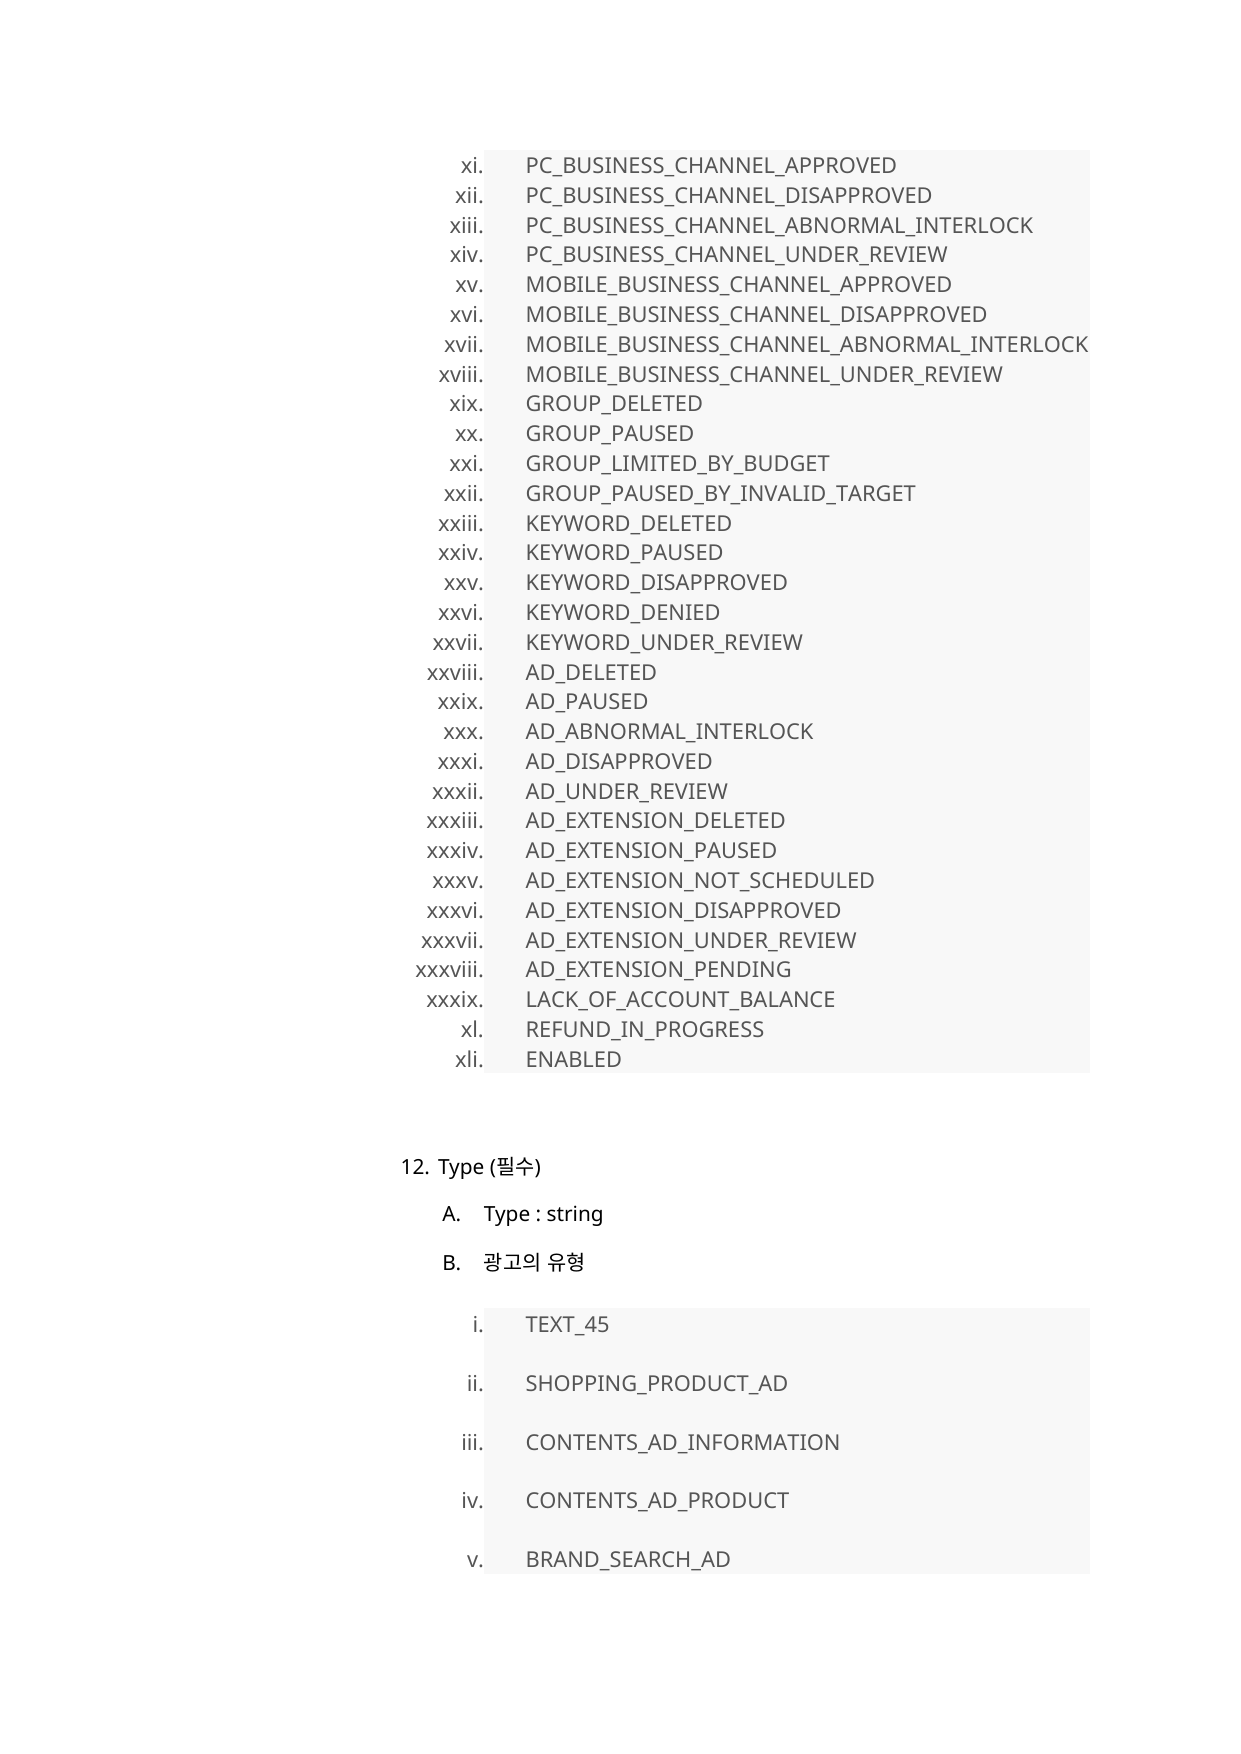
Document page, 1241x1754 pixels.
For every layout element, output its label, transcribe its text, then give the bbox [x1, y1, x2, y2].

list AD_EXTENSION_DELETED [484, 805, 1090, 835]
list AD_PAUSED [484, 686, 1090, 716]
list AD_UNDER_REVIEW [484, 776, 1090, 805]
list AD_DISAPPROVED [484, 746, 1090, 776]
list GROUP_LIMITED_BY_BUDGET [484, 448, 1090, 478]
list KEYWORD_DISAPPROVED [484, 567, 1090, 597]
list AD_DELETED [484, 656, 1090, 686]
list AD_ABNORMAL_INTERLOCK [484, 716, 1090, 746]
list CONTENTS_AD_INFORMATION [484, 1426, 1090, 1456]
list KEYWORD_PAUSED [484, 537, 1090, 567]
list Type (필수) [400, 1150, 1090, 1180]
list AD_EXTENSION_NOT_SCHEDULED [484, 865, 1090, 895]
list SHOPPING_PRODUCT_AD [484, 1367, 1090, 1397]
list PC_BUSINESS_CHANNEL_ABNORMAL_INTERLOCK [484, 209, 1090, 239]
list BRAND_SEARCH_AD [484, 1544, 1090, 1574]
list AD_EXTENSION_UNDER_REVIEW [484, 924, 1090, 954]
list AD_EXTENSION_PAUSED [484, 835, 1090, 865]
list MOBILE_BUSINESS_CHANNEL_APPROVED [484, 269, 1090, 299]
list ENABLED [484, 1044, 1090, 1073]
list AD_EXTENSION_DISAPPROVED [484, 895, 1090, 924]
list KEYWORD_DENIED [484, 597, 1090, 627]
list MOBILE_BUSINESS_CHANNEL_ABNORMAL_INTERLOCK [484, 329, 1090, 358]
list MOBILE_BUSINESS_CHANNEL_UNDER_REVIEW [484, 358, 1090, 388]
list GROUP_PAUSED_BY_INVALID_TARGET [484, 478, 1090, 507]
list PC_BUSINESS_CHANNEL_UNDER_REVIEW [484, 239, 1090, 269]
list GROUP_PAUSED [484, 418, 1090, 448]
list Type : string [442, 1199, 1090, 1228]
list GROUP_DELETED [484, 388, 1090, 418]
list MOBILE_BUSINESS_CHANNEL_DISAPPROVED [484, 299, 1090, 329]
list LACK_OF_ACCOUNT_BALANCE [484, 984, 1090, 1014]
list CONTENTS_AD_PRODUCT [484, 1485, 1090, 1515]
list 광고의 유형 [442, 1247, 1090, 1277]
list PC_BUSINESS_CHANNEL_APPROVED [484, 150, 1090, 180]
list TEXT_45 [484, 1308, 1090, 1338]
list PC_BUSINESS_CHANNEL_DISAPPROVED [484, 180, 1090, 209]
list KEYWORD_DELETED [484, 507, 1090, 537]
list REFUND_IN_PROGRESS [484, 1014, 1090, 1044]
list AD_EXTENSION_PENDING [484, 954, 1090, 984]
list KEYWORD_UNDER_REVIEW [484, 627, 1090, 656]
